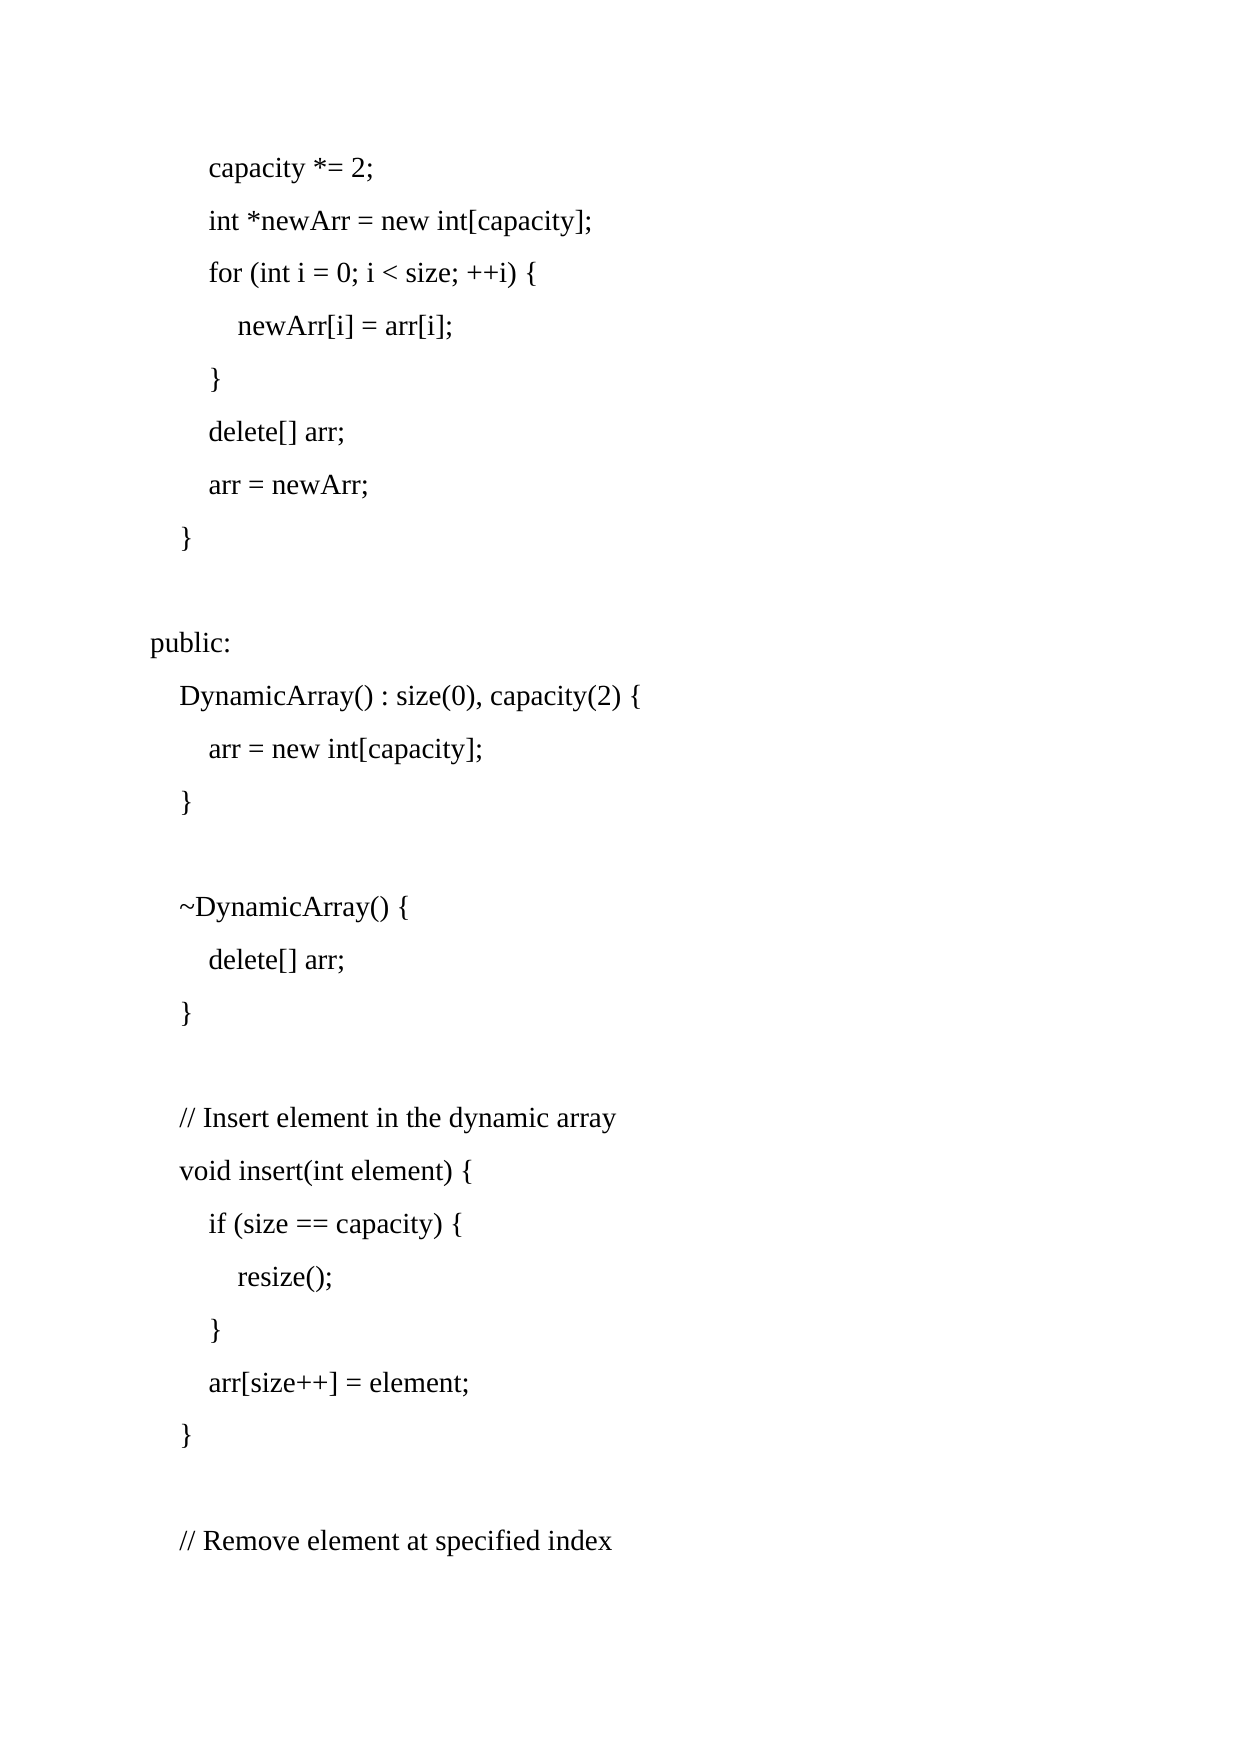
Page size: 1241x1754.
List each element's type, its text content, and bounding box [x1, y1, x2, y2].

text capacity *= 2; [150, 150, 1090, 183]
text } [150, 995, 1090, 1028]
text public: [150, 625, 1090, 659]
text int *newArr = new int[capacity]; [150, 203, 1090, 236]
text } [150, 1417, 1090, 1451]
text arr = new int[capacity]; [150, 731, 1090, 764]
text if (size == capacity) { [150, 1206, 1090, 1240]
text resize(); [150, 1259, 1090, 1293]
text // Insert element in the dynamic array [150, 1101, 1090, 1134]
text arr[size++] = element; [150, 1365, 1090, 1398]
text // Remove element at specified index [150, 1523, 1090, 1557]
text delete[] arr; [150, 414, 1090, 448]
text } [150, 784, 1090, 817]
text newArr[i] = arr[i]; [150, 308, 1090, 342]
text } [150, 361, 1090, 395]
text ~DynamicArray() { [150, 889, 1090, 923]
text void insert(int element) { [150, 1153, 1090, 1187]
text arr = newArr; [150, 467, 1090, 500]
text DynamicArray() : size(0), capacity(2) { [150, 678, 1090, 712]
text delete[] arr; [150, 942, 1090, 976]
text } [150, 1312, 1090, 1345]
text for (int i = 0; i < size; ++i) { [150, 256, 1090, 289]
text } [150, 520, 1090, 553]
